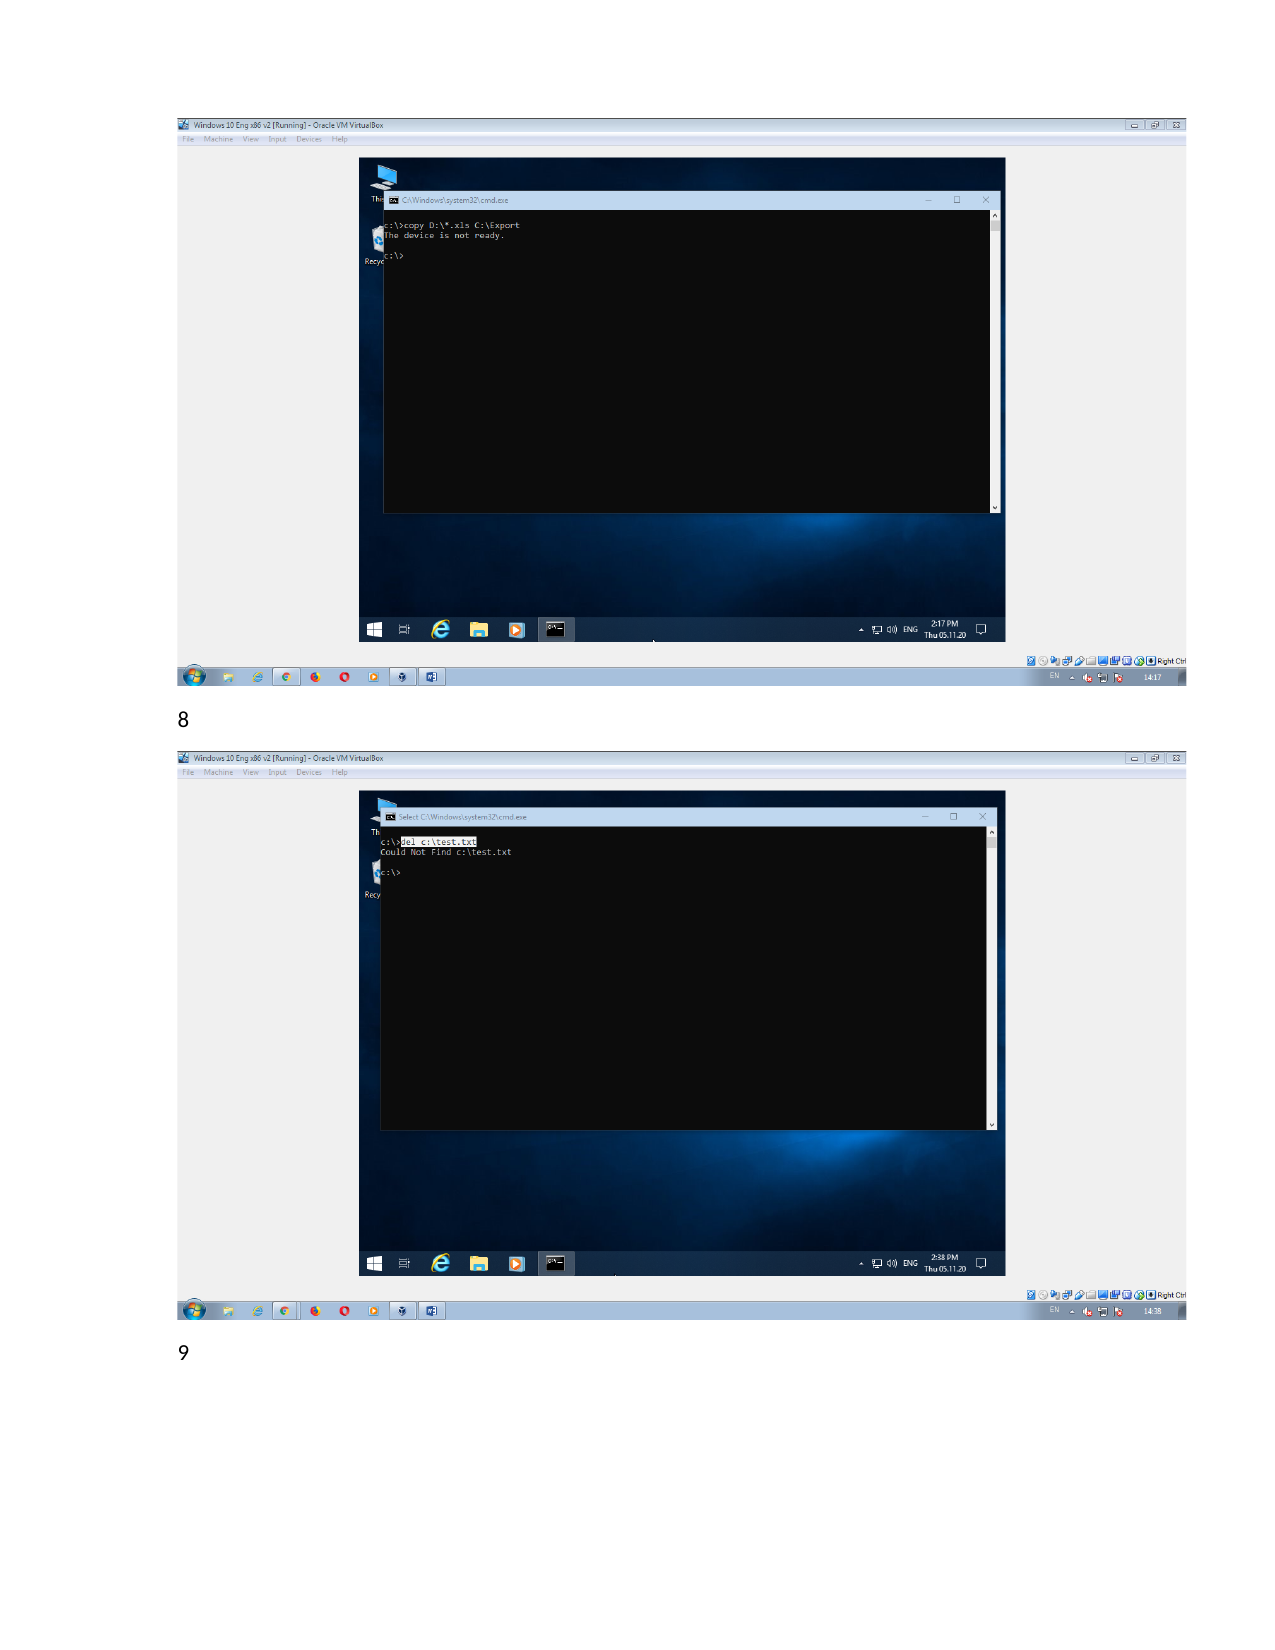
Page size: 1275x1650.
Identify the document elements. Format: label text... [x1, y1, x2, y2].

picture [177, 118, 1187, 686]
text 9 [177, 1338, 1186, 1366]
text 8 [177, 705, 1186, 733]
picture [177, 751, 1187, 1320]
